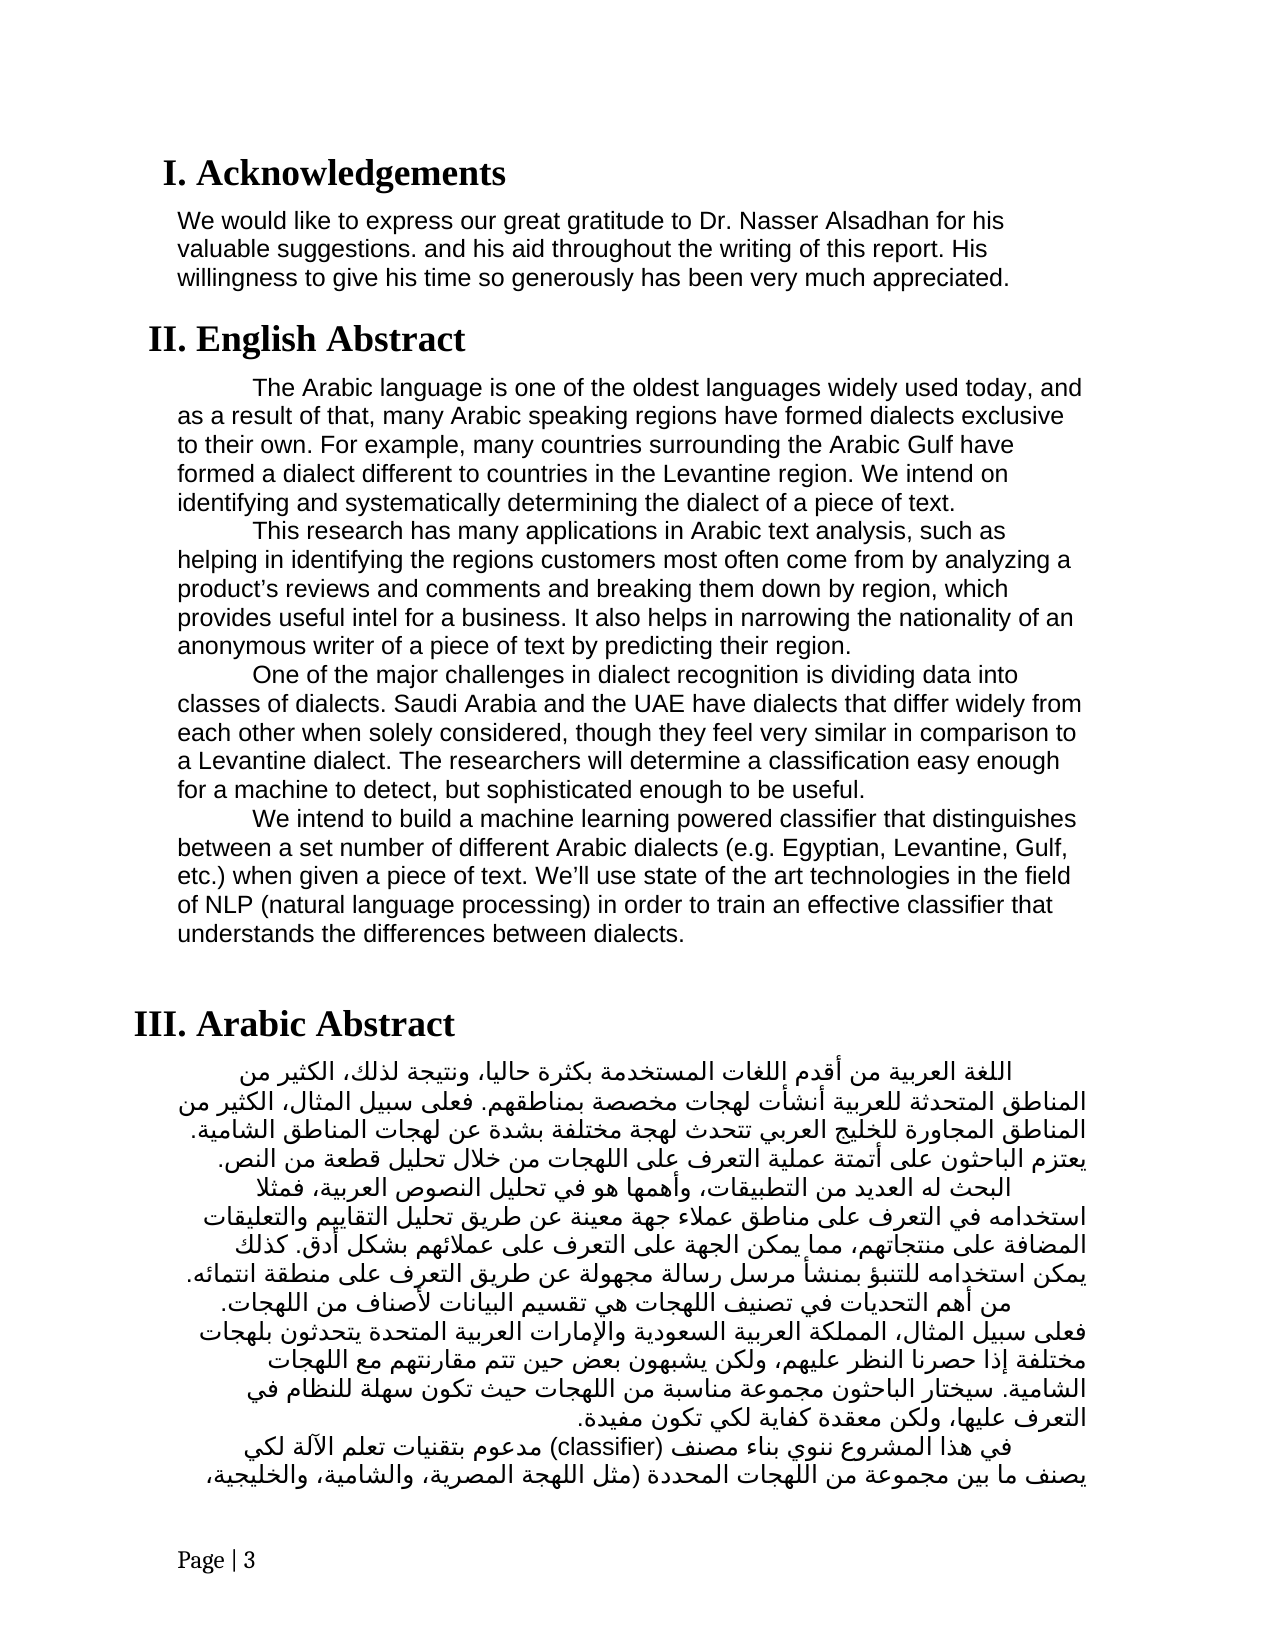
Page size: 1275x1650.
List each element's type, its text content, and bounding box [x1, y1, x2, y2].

subtitle Arabic Abstract [186, 1001, 1087, 1044]
text اللغة العربية من أقدم اللغات المستخدمة بكثرة حاليا، ونتيجة لذلك، الكثير من المناطق المتحدثة للعربية أنشأت لهجات مخصصة بمناطقهم. فعلى سبيل المثال، الكثير من المناطق المجاورة للخليج العربي تتحدث لهجة مختلفة بشدة عن لهجات المناطق الشامية. يعتزم الباحثون على أتمتة عملية التعرف على اللهجات من خلال تحليل قطعة من النص. [177, 1057, 1087, 1173]
subtitle Acknowledgements [186, 150, 1087, 193]
text البحث له العديد من التطبيقات، وأهمها هو في تحليل النصوص العربية، فمثلا استخدامه في التعرف على مناطق عملاء جهة معينة عن طريق تحليل التقاييم والتعليقات المضافة على منتجاتهم، مما يمكن الجهة على التعرف على عملائهم بشكل أدق. كذلك يمكن استخدامه للتنبؤ بمنشأ مرسل رسالة مجهولة عن طريق التعرف على منطقة انتمائه. [177, 1173, 1087, 1288]
text The Arabic language is one of the oldest languages widely used today, and as a result of that, many Arabic speaking regions have formed dialects exclusive to their own. For example, many countries surrounding the Arabic Gulf have formed a dialect different to countries in the Levantine region. We intend on identifying and systematically determining the dialect of a piece of text. [177, 372, 1087, 516]
text We would like to express our great gratitude to Dr. Nasser Alsadhan for his valuable suggestions. and his aid throughout the writing of this report. His willingness to give his time so generously has been very much appreciated. [177, 206, 1087, 292]
subtitle English Abstract [186, 317, 1087, 360]
text One of the major challenges in dialect recognition is dividing data into classes of dialects. Saudi Arabia and the UAE have dialects that differ widely from each other when solely considered, though they feel very similar in comparison to a Levantine dialect. The researchers will determine a classification easy enough for a machine to detect, but sophisticated enough to be useful. [177, 660, 1087, 804]
text من أهم التحديات في تصنيف اللهجات هي تقسيم البيانات لأصناف من اللهجات. فعلى سبيل المثال، المملكة العربية السعودية والإمارات العربية المتحدة يتحدثون بلهجات مختلفة إذا حصرنا النظر عليهم، ولكن يشبهون بعض حين تتم مقارنتهم مع اللهجات الشامية. سيختار الباحثون مجموعة مناسبة من اللهجات حيث تكون سهلة للنظام في التعرف عليها، ولكن معقدة كفاية لكي تكون مفيدة. [177, 1288, 1087, 1432]
text We intend to build a machine learning powered classifier that distinguishes between a set number of different Arabic dialects (e.g. Egyptian, Levantine, Gulf, etc.) when given a piece of text. We’ll use state of the art technologies in the field of NLP (natural language processing) in order to train an effective classifier that understands the differences between dialects. [177, 804, 1087, 947]
text This research has many applications in Arabic text analysis, such as helping in identifying the regions customers most often come from by analyzing a product’s reviews and comments and breaking them down by region, which provides useful intel for a business. It also helps in narrowing the nationality of an anonymous writer of a piece of text by predicting their region. [177, 516, 1087, 660]
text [177, 1432, 1087, 1489]
